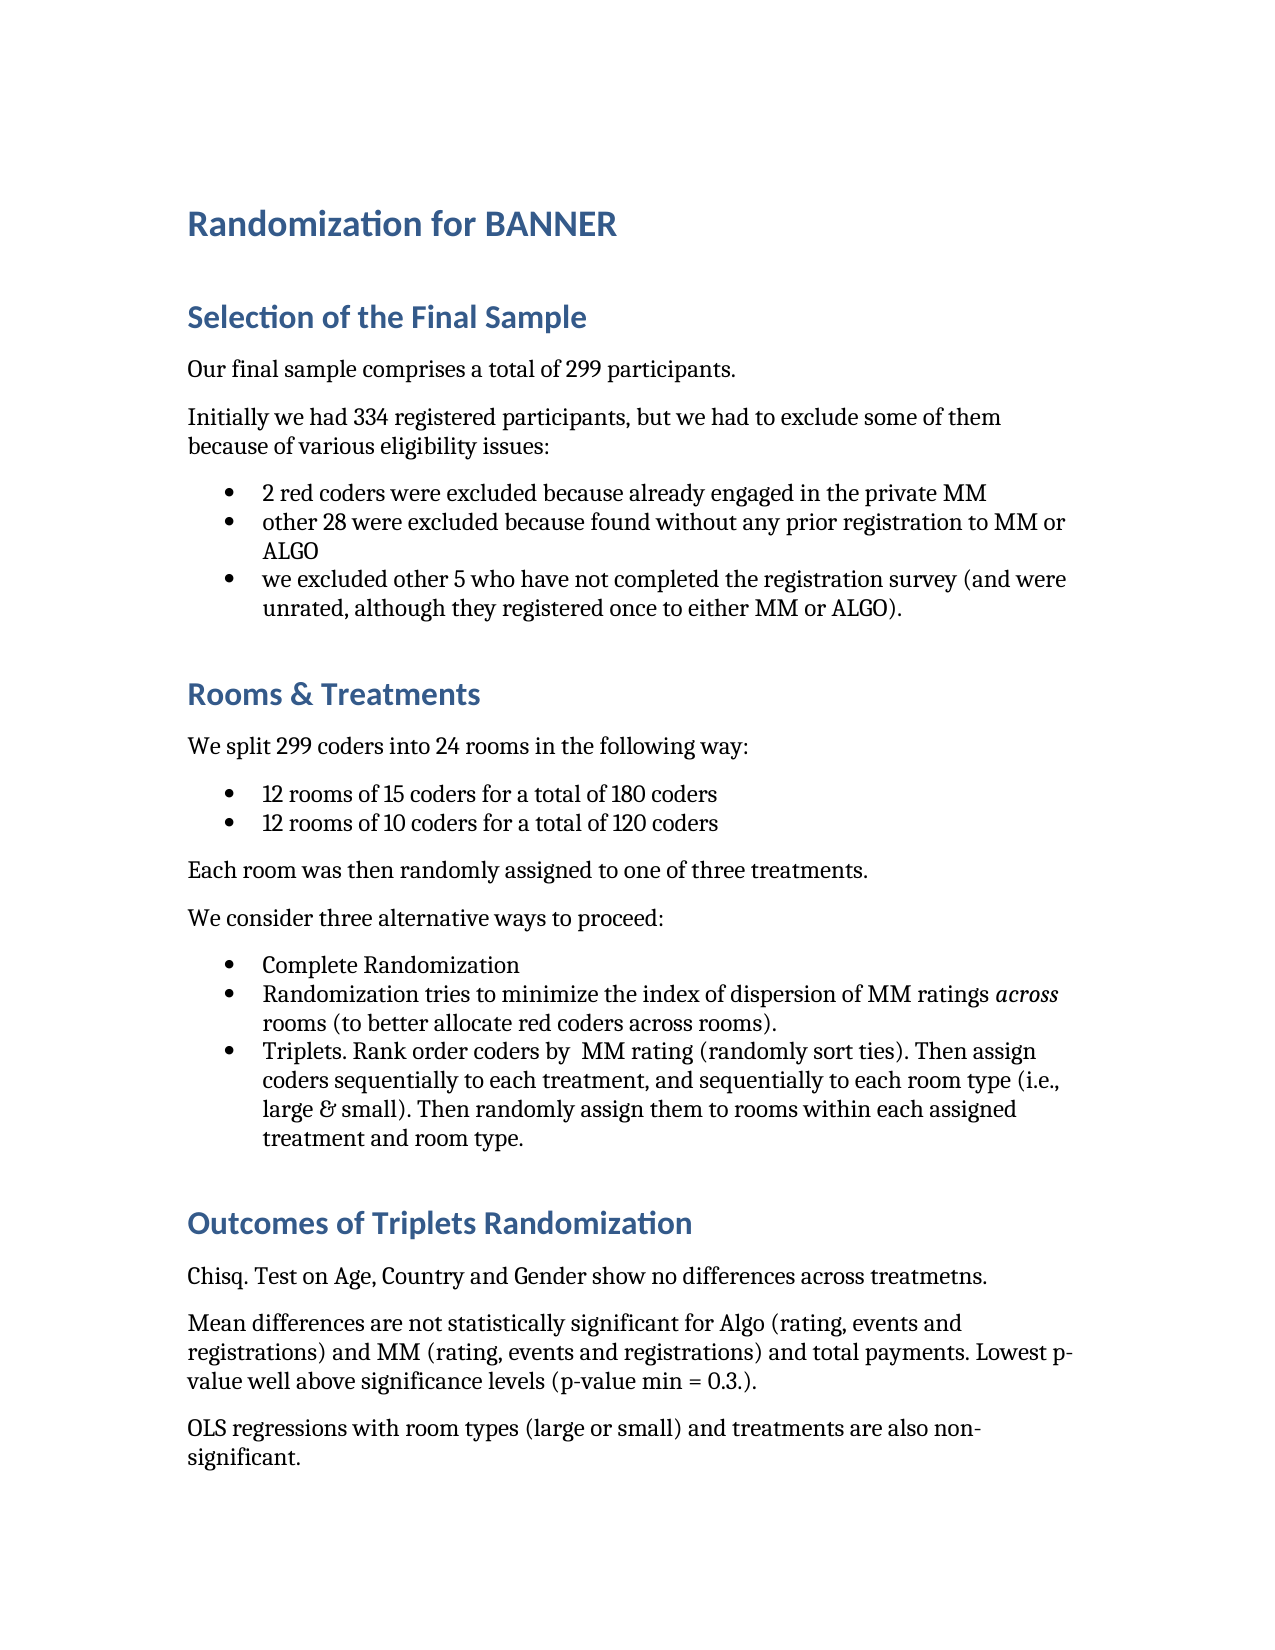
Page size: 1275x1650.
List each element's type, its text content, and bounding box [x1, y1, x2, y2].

list other 28 were excluded because found without any prior registration to MM or ALGO [225, 508, 1087, 565]
list 12 rooms of 10 coders for a total of 120 coders [225, 808, 1087, 837]
text Mean differences are not statistically significant for Algo (rating, events and registrations) and MM (rating, events and registrations) and total payments. Lowest p-value well above significance levels (p-value min = 0.3.). [187, 1309, 1087, 1396]
text Chisq. Test on Age, Country and Gender show no differences across treatmetns. [187, 1262, 1087, 1291]
subtitle Selection of the Final Sample [187, 296, 1087, 337]
list 2 red coders were excluded because already engaged in the private MM [225, 479, 1087, 508]
text Initially we had 334 registered participants, but we had to exclude some of them because of various eligibility issues: [187, 403, 1087, 460]
text Each room was then randomly assigned to one of three treatments. [187, 856, 1087, 885]
list Complete Randomization [225, 951, 1087, 980]
text OLS regressions with room types (large or small) and treatments are also non-significant. [187, 1414, 1087, 1472]
list Triplets. Rank order coders by MM rating (randomly sort ties). Then assign coders sequentially to each treatment, and sequentially to each room type (i.e., large & small). Then randomly assign them to rooms within each assigned treatment and room type. [225, 1037, 1087, 1152]
list 12 rooms of 15 coders for a total of 180 coders [225, 780, 1087, 808]
list Randomization tries to minimize the index of dispersion of MM ratings across rooms (to better allocate red coders across rooms). [225, 980, 1087, 1037]
subtitle Rooms & Treatments [187, 673, 1087, 713]
text We split 299 coders into 24 rooms in the following way: [187, 732, 1087, 761]
text We consider three alternative ways to proceed: [187, 903, 1087, 932]
text Our final sample comprises a total of 299 participants. [187, 355, 1087, 384]
list we excluded other 5 who have not completed the registration survey (and were unrated, although they registered once to either MM or ALGO). [225, 565, 1087, 623]
title Randomization for BANNER [187, 200, 1087, 246]
subtitle Outcomes of Triplets Randomization [187, 1202, 1087, 1243]
